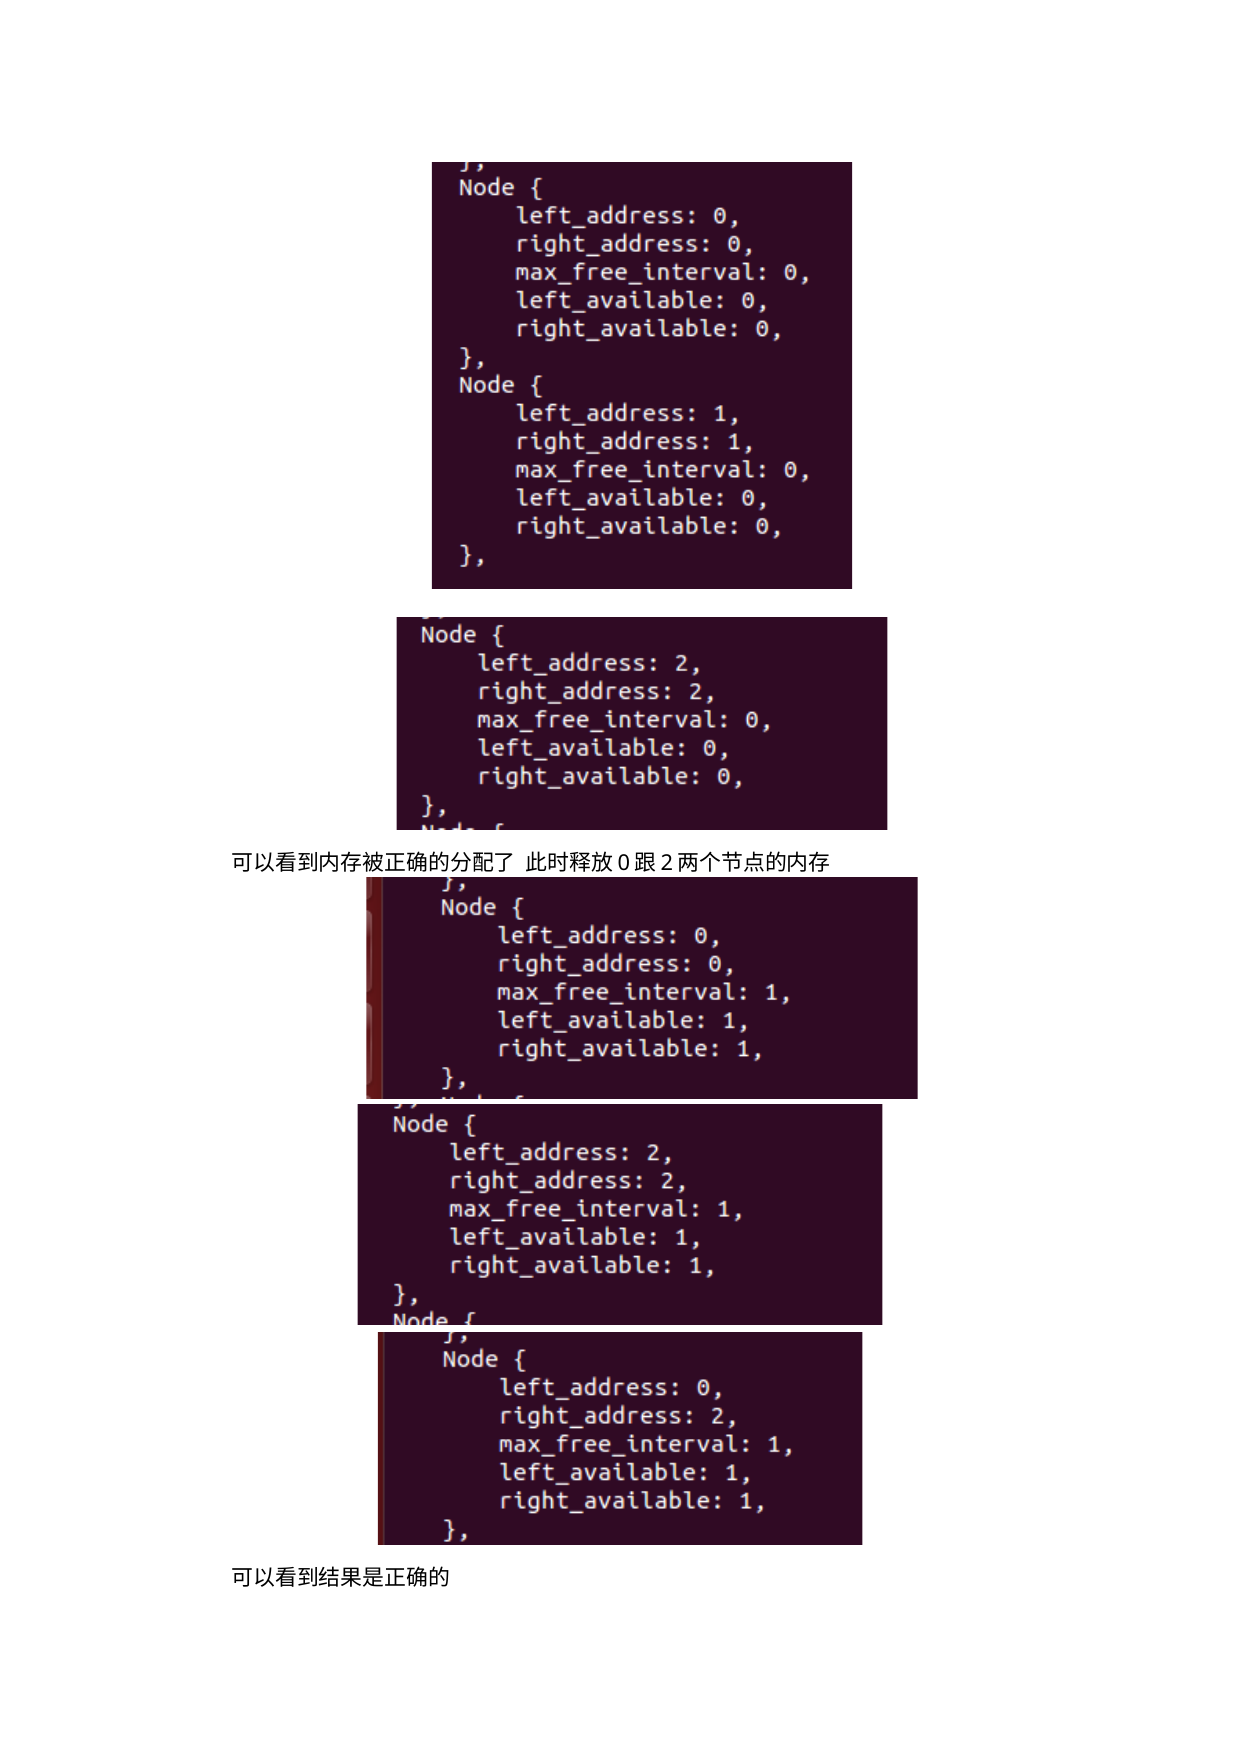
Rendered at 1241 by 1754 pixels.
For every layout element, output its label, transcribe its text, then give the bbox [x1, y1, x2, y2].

picture [357, 1104, 883, 1325]
picture [431, 162, 853, 589]
text 可以看到内存被正确的分配了 此时释放0跟2两个节点的内存 [187, 844, 1053, 877]
picture [396, 617, 888, 830]
picture [366, 877, 918, 1099]
text 可以看到结果是正确的 [187, 1559, 1053, 1592]
picture [377, 1332, 863, 1545]
